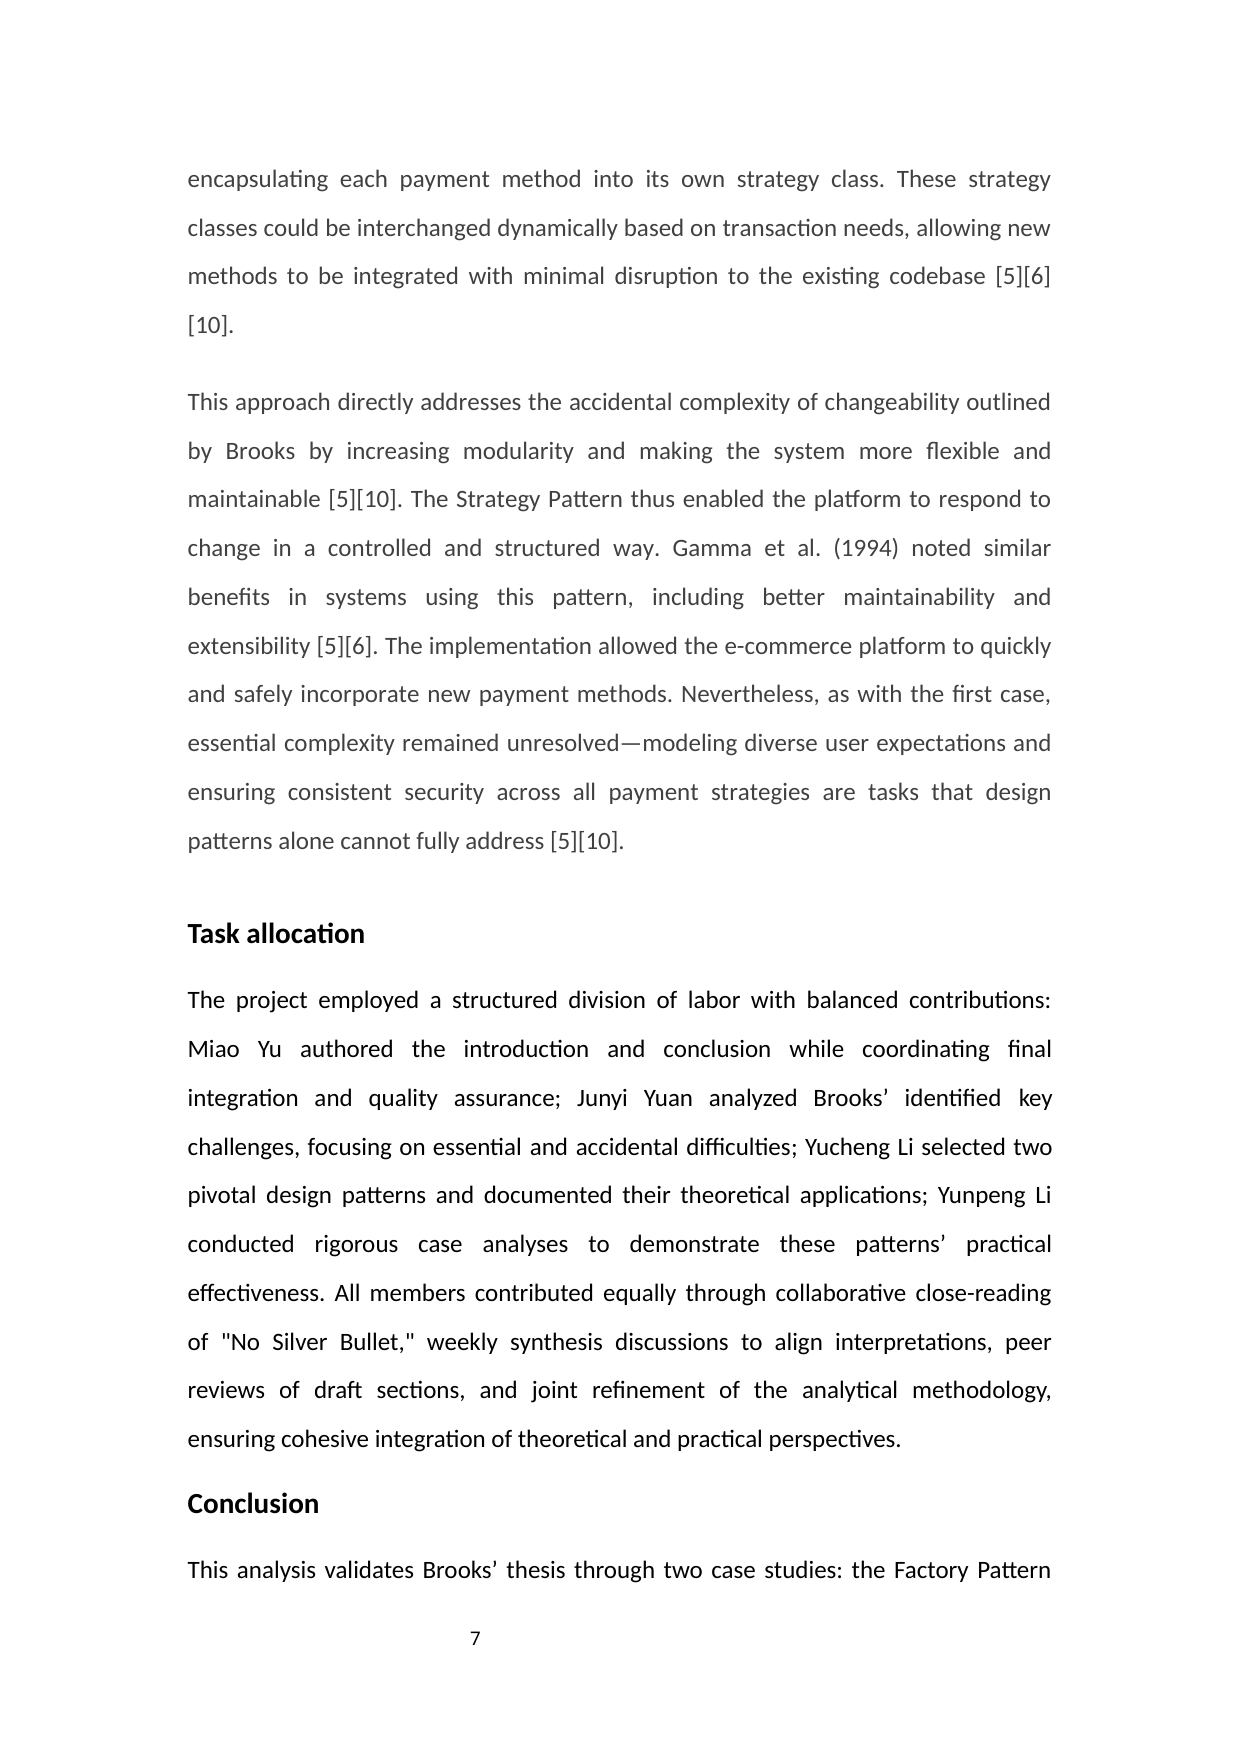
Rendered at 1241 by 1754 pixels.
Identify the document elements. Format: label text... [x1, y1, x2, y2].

text Conclusion [187, 1470, 1053, 1535]
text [187, 162, 1053, 341]
text The project employed a structured division of labor with balanced contributions: Miao Yu authored the introduction and conclusion while coordinating final integration and quality assurance; Junyi Yuan analyzed Brooks’ identified key challenges, focusing on essential and accidental difficulties; Yucheng Li selected two pivotal design patterns and documented their theoretical applications; Yunpeng Li conducted rigorous case analyses to demonstrate these patterns’ practical effectiveness. All members contributed equally through collaborative close-reading of "No Silver Bullet," weekly synthesis discussions to align interpretations, peer reviews of draft sections, and joint refinement of the analytical methodology, ensuring cohesive integration of theoretical and practical perspectives. [187, 983, 1053, 1455]
text This approach directly addresses the accidental complexity of changeability outlined by Brooks by increasing modularity and making the system more flexible and maintainable [5][10]. The Strategy Pattern thus enabled the platform to respond to change in a controlled and structured way. Gamma et al. (1994) noted similar benefits in systems using this pattern, including better maintainability and extensibility [5][6]. The implementation allowed the e-commerce platform to quickly and safely incorporate new payment methods. Nevertheless, as with the first case, essential complexity remained unresolved—modeling diverse user expectations and ensuring consistent security across all payment strategies are tasks that design patterns alone cannot fully address [5][10]. [187, 385, 1053, 856]
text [187, 1553, 1053, 1585]
text Task allocation [187, 901, 1053, 966]
